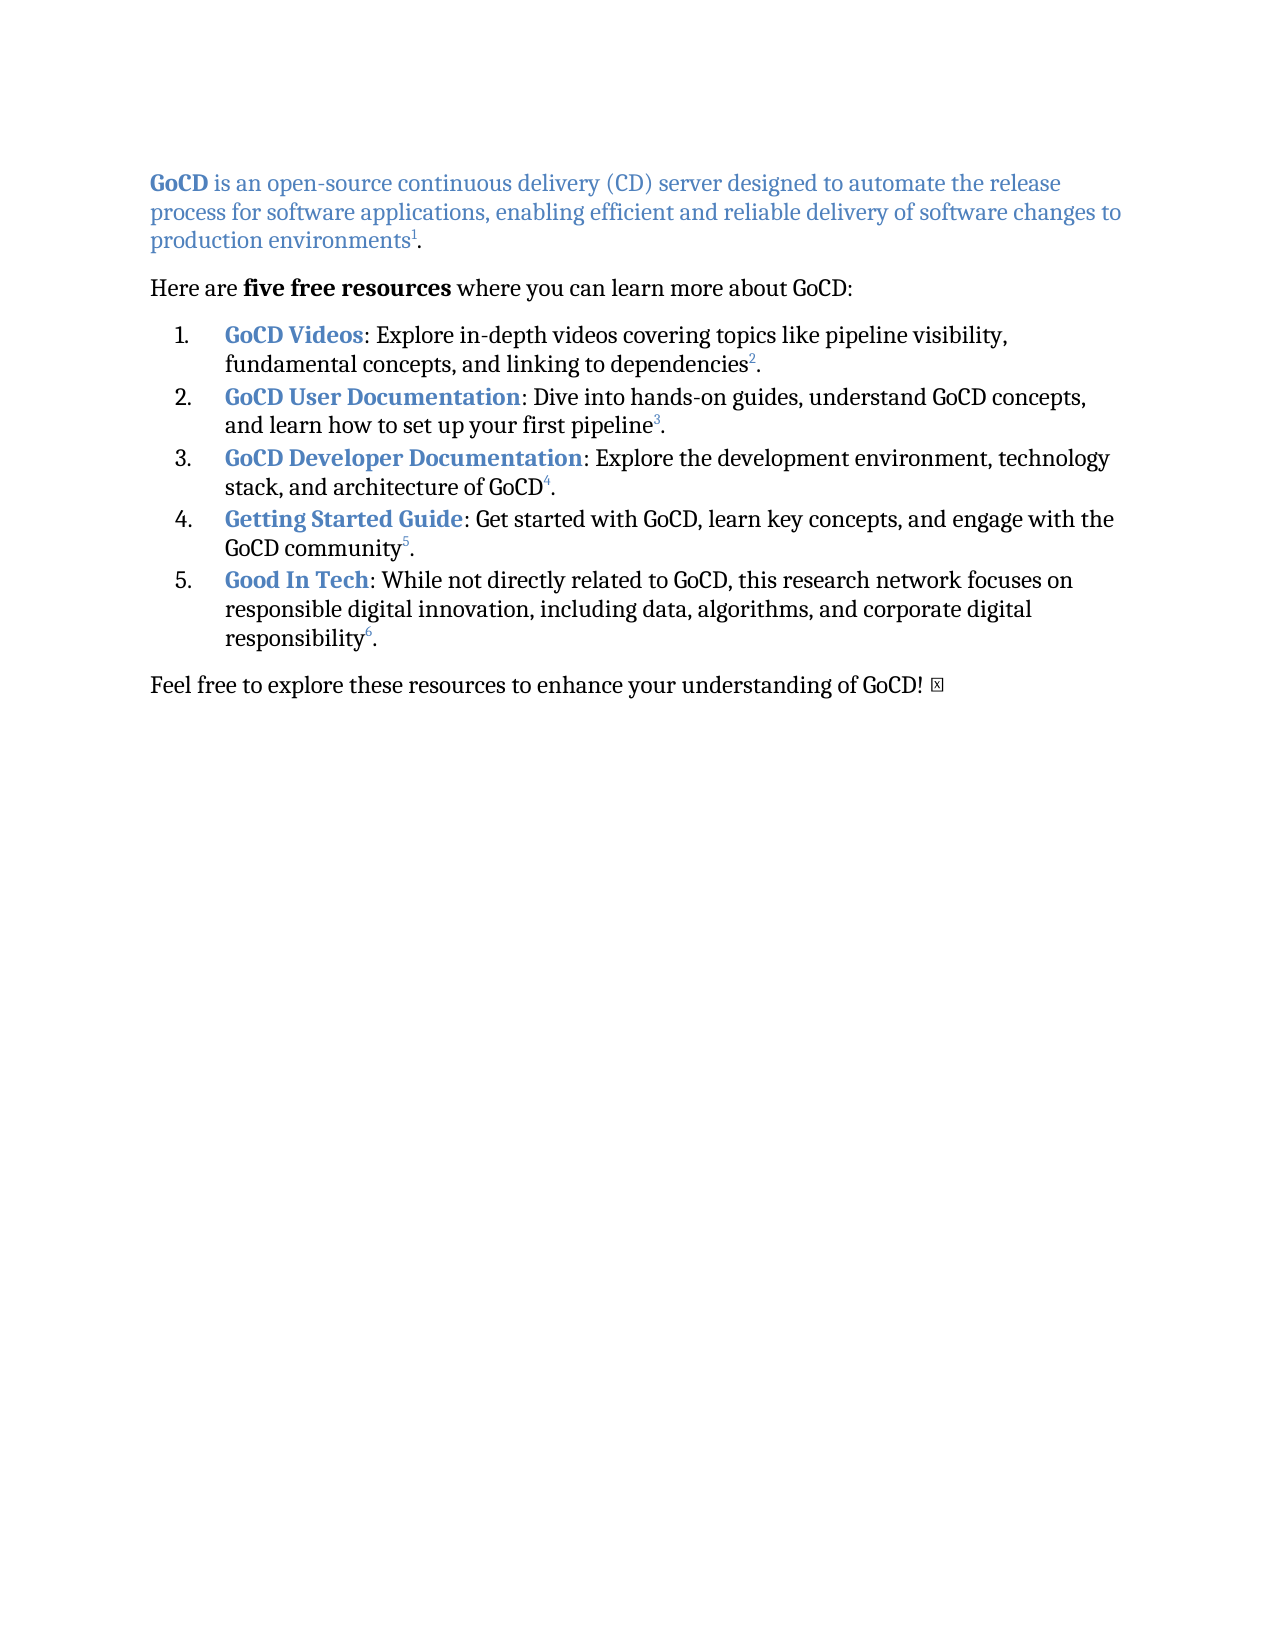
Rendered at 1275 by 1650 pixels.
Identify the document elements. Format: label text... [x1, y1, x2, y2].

text Here are five free resources where you can learn more about GoCD: [150, 274, 1125, 302]
list GoCD Developer Documentation: Explore the development environment, technology stack, and architecture of GoCD4. [175, 444, 1125, 501]
list Good In Tech: While not directly related to GoCD, this research network focuses on responsible digital innovation, including data, algorithms, and corporate digital responsibility6. [175, 566, 1125, 652]
text Feel free to explore these resources to enhance your understanding of GoCD! 🚀 [150, 671, 1125, 700]
text GoCD is an open-source continuous delivery (CD) server designed to automate the release process for software applications, enabling efficient and reliable delivery of software changes to production environments1. [150, 169, 1125, 255]
list GoCD Videos: Explore in-depth videos covering topics like pipeline visibility, fundamental concepts, and linking to dependencies2. [175, 321, 1125, 379]
list GoCD User Documentation: Dive into hands-on guides, understand GoCD concepts, and learn how to set up your first pipeline3. [175, 382, 1125, 440]
list Getting Started Guide: Get started with GoCD, learn key concepts, and engage with the GoCD community5. [175, 505, 1125, 562]
